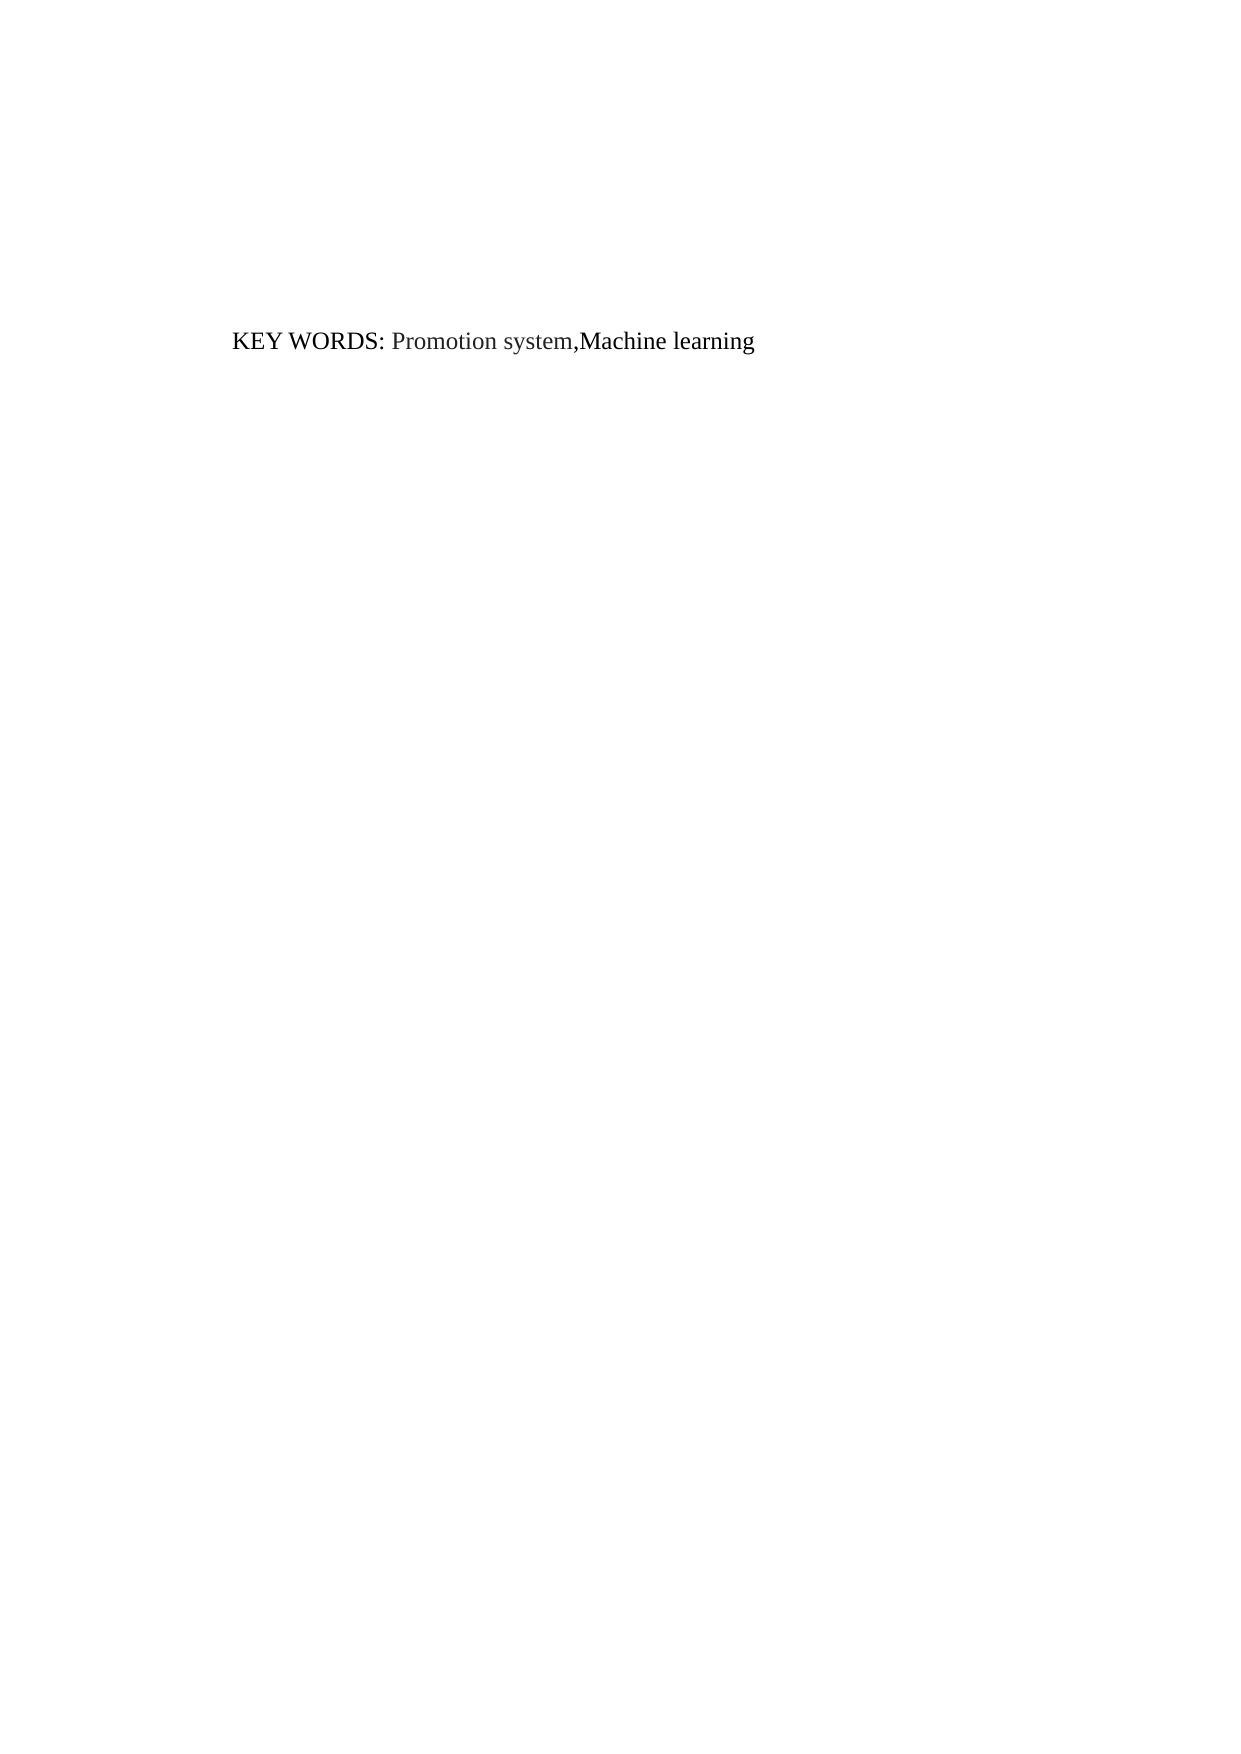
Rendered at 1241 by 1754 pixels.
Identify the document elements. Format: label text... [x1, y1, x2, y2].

text KEY WORDS: Promotion system,Machine learning [187, 324, 1053, 357]
